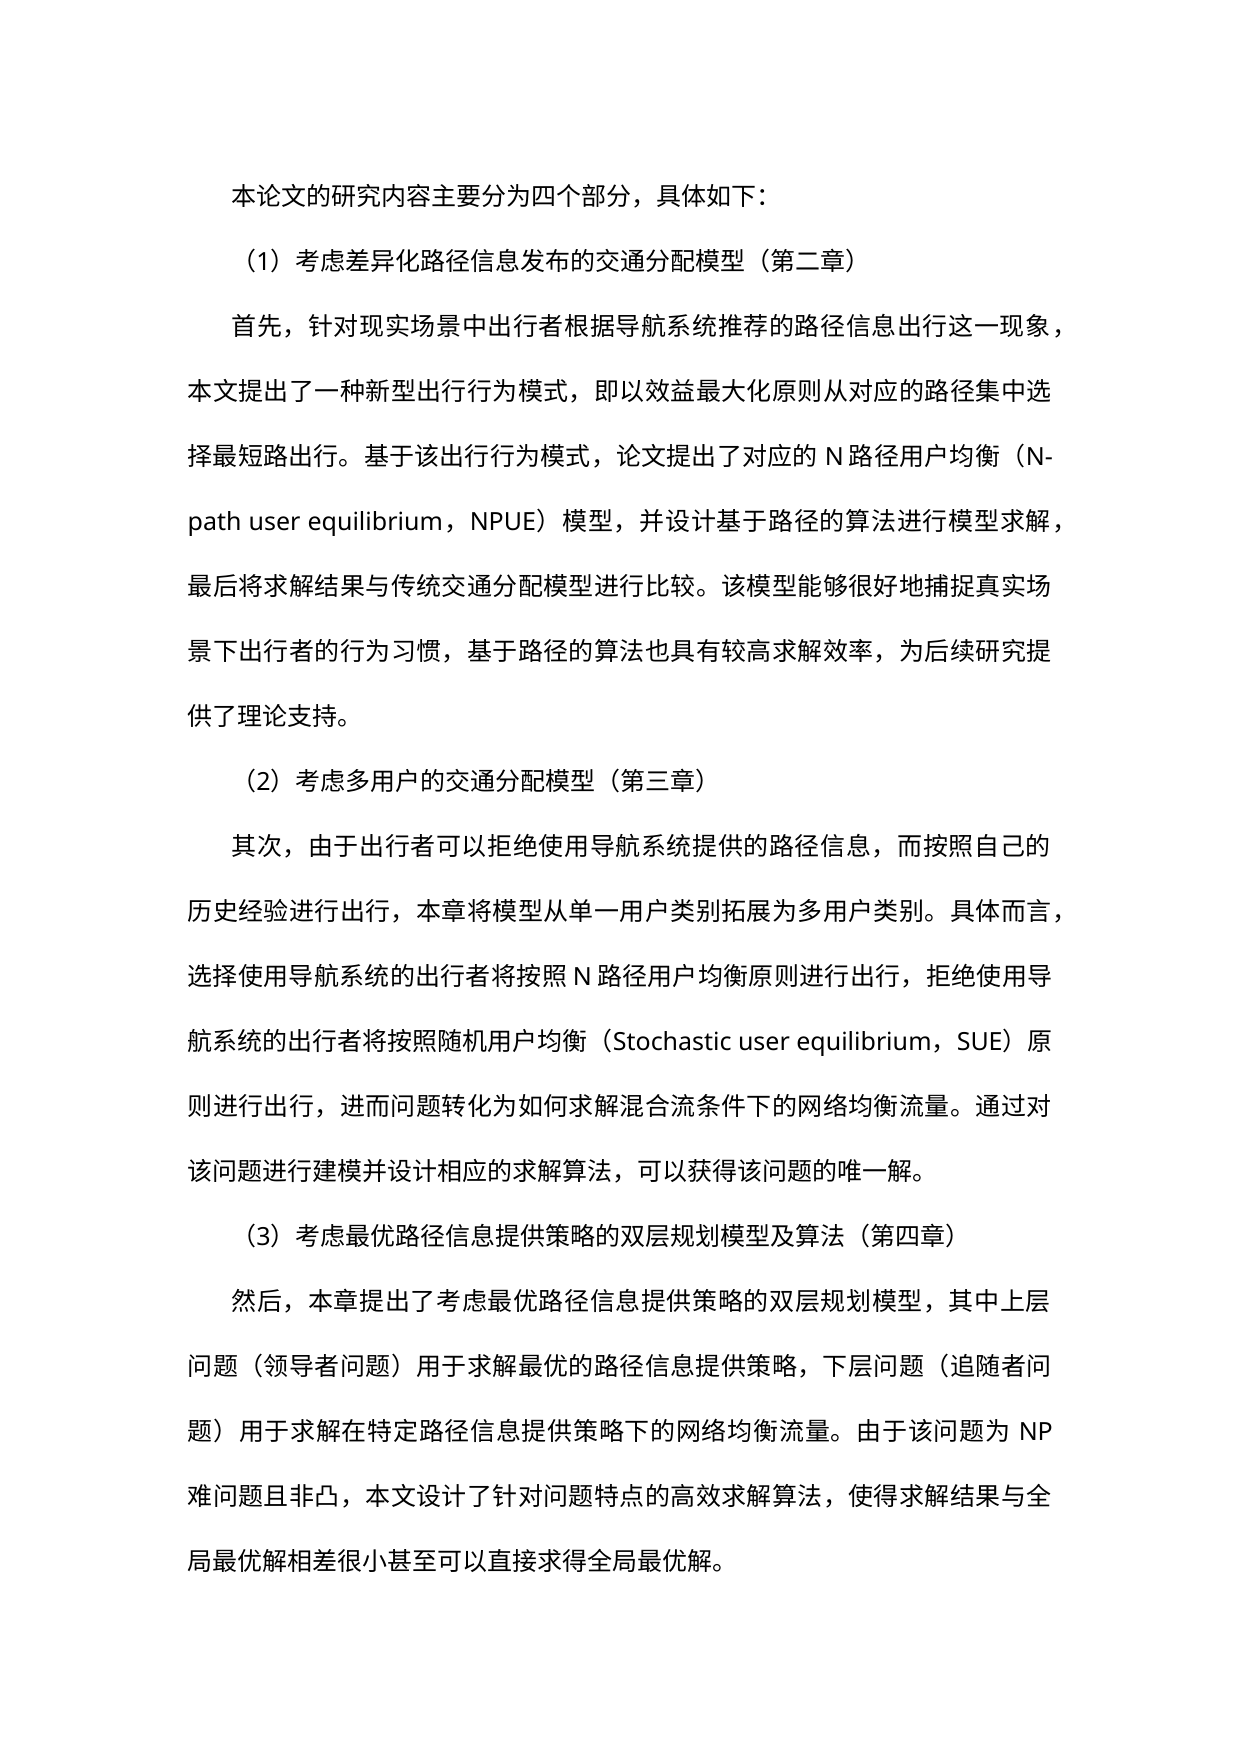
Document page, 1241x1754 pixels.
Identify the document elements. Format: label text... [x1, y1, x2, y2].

text 然后，本章提出了考虑最优路径信息提供策略的双层规划模型，其中上层问题（领导者问题）用于求解最优的路径信息提供策略，下层问题（追随者问题）用于求解在特定路径信息提供策略下的网络均衡流量。由于该问题为NP难问题且非凸，本文设计了针对问题特点的高效求解算法，使得求解结果与全局最优解相差很小甚至可以直接求得全局最优解。 [187, 1267, 1053, 1592]
text 首先，针对现实场景中出行者根据导航系统推荐的路径信息出行这一现象，本文提出了一种新型出行行为模式，即以效益最大化原则从对应的路径集中选择最短路出行。基于该出行行为模式，论文提出了对应的N路径用户均衡（N-path user equilibrium，NPUE）模型，并设计基于路径的算法进行模型求解，最后将求解结果与传统交通分配模型进行比较。该模型能够很好地捕捉真实场景下出行者的行为习惯，基于路径的算法也具有较高求解效率，为后续研究提供了理论支持。 [187, 292, 1053, 747]
text （2）考虑多用户的交通分配模型（第三章） [187, 747, 1053, 812]
text （3）考虑最优路径信息提供策略的双层规划模型及算法（第四章） [187, 1202, 1053, 1267]
text 本论文的研究内容主要分为四个部分，具体如下： [187, 162, 1053, 227]
text 其次，由于出行者可以拒绝使用导航系统提供的路径信息，而按照自己的历史经验进行出行，本章将模型从单一用户类别拓展为多用户类别。具体而言，选择使用导航系统的出行者将按照N路径用户均衡原则进行出行，拒绝使用导航系统的出行者将按照随机用户均衡（Stochastic user equilibrium，SUE）原则进行出行，进而问题转化为如何求解混合流条件下的网络均衡流量。通过对该问题进行建模并设计相应的求解算法，可以获得该问题的唯一解。 [187, 812, 1053, 1202]
text （1）考虑差异化路径信息发布的交通分配模型（第二章） [187, 227, 1053, 292]
